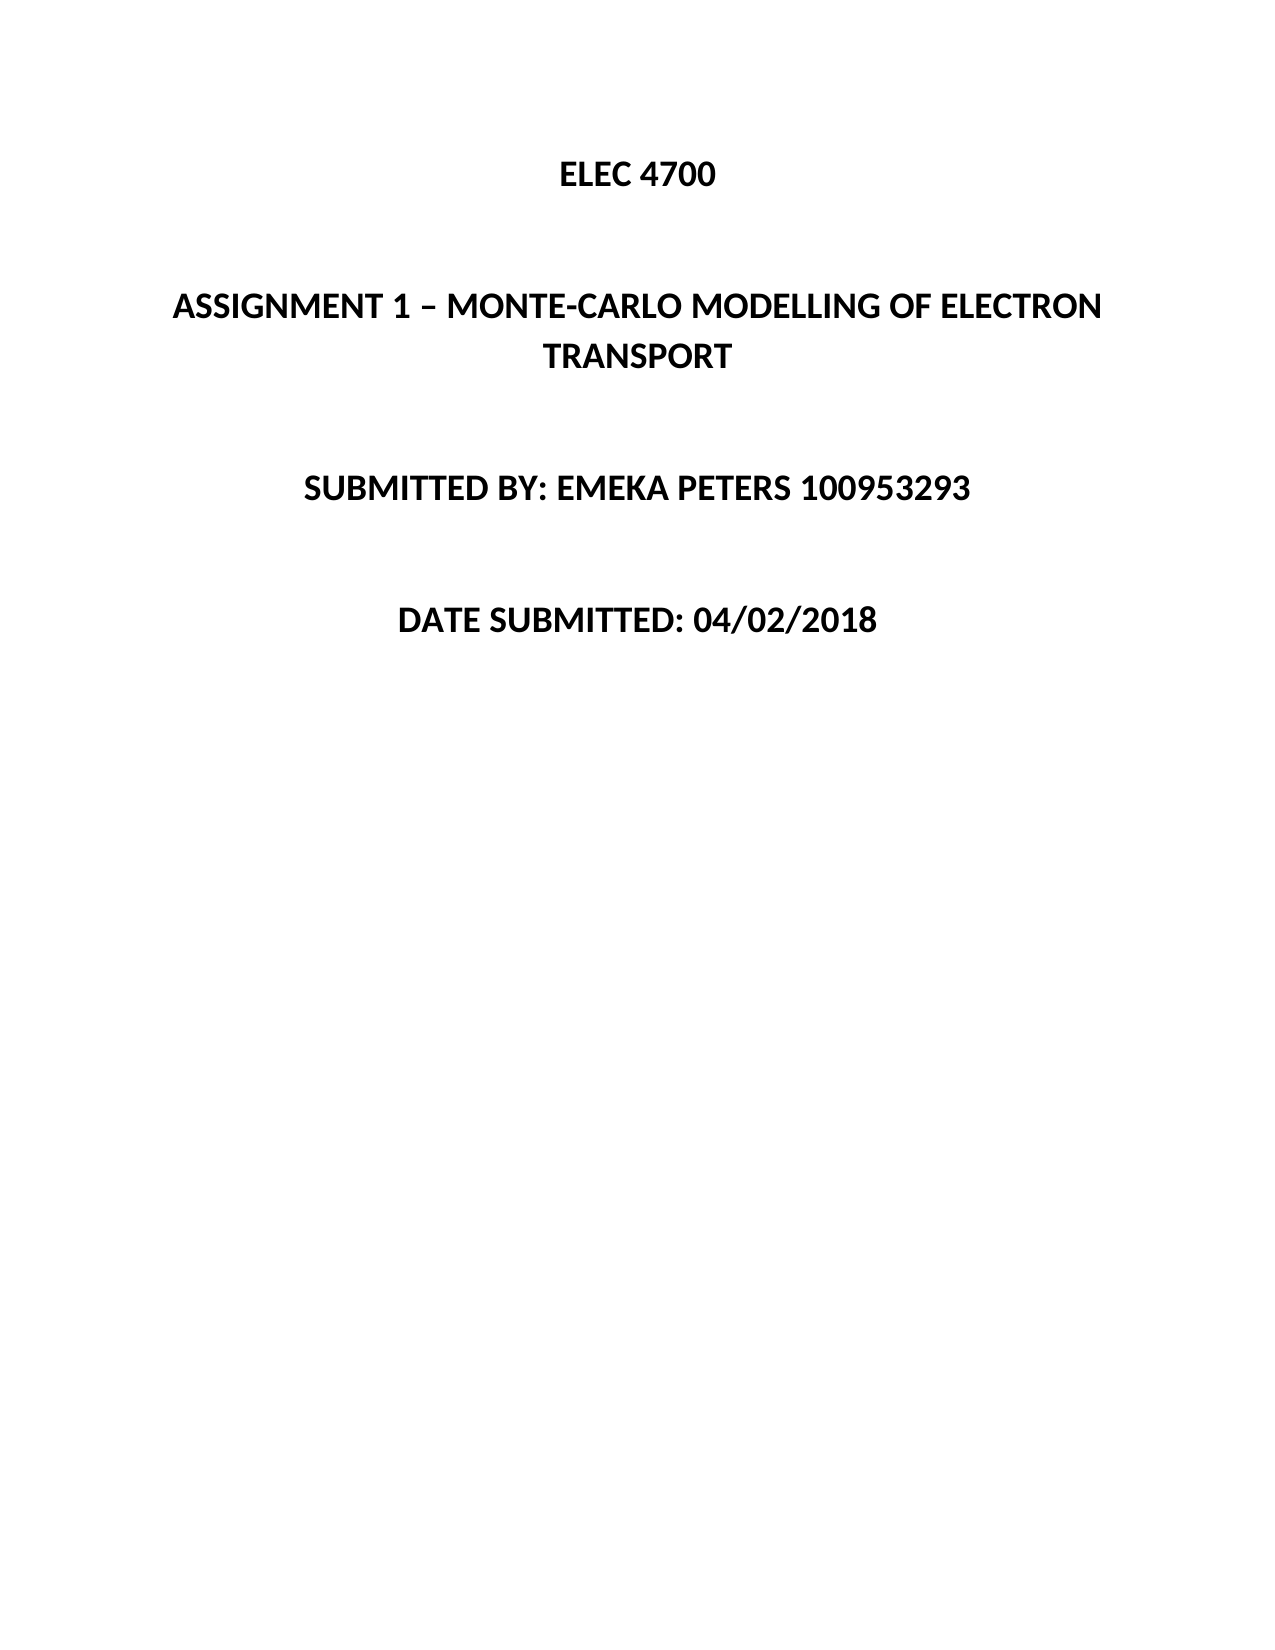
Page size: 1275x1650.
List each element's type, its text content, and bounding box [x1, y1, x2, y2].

text ASSIGNMENT 1 – MONTE-CARLO MODELLING OF ELECTRON TRANSPORT [150, 282, 1125, 378]
text SUBMITTED BY: EMEKA PETERS 100953293 [150, 464, 1125, 510]
text ELEC 4700 [150, 150, 1125, 196]
text DATE SUBMITTED: 04/02/2018 [150, 596, 1125, 642]
